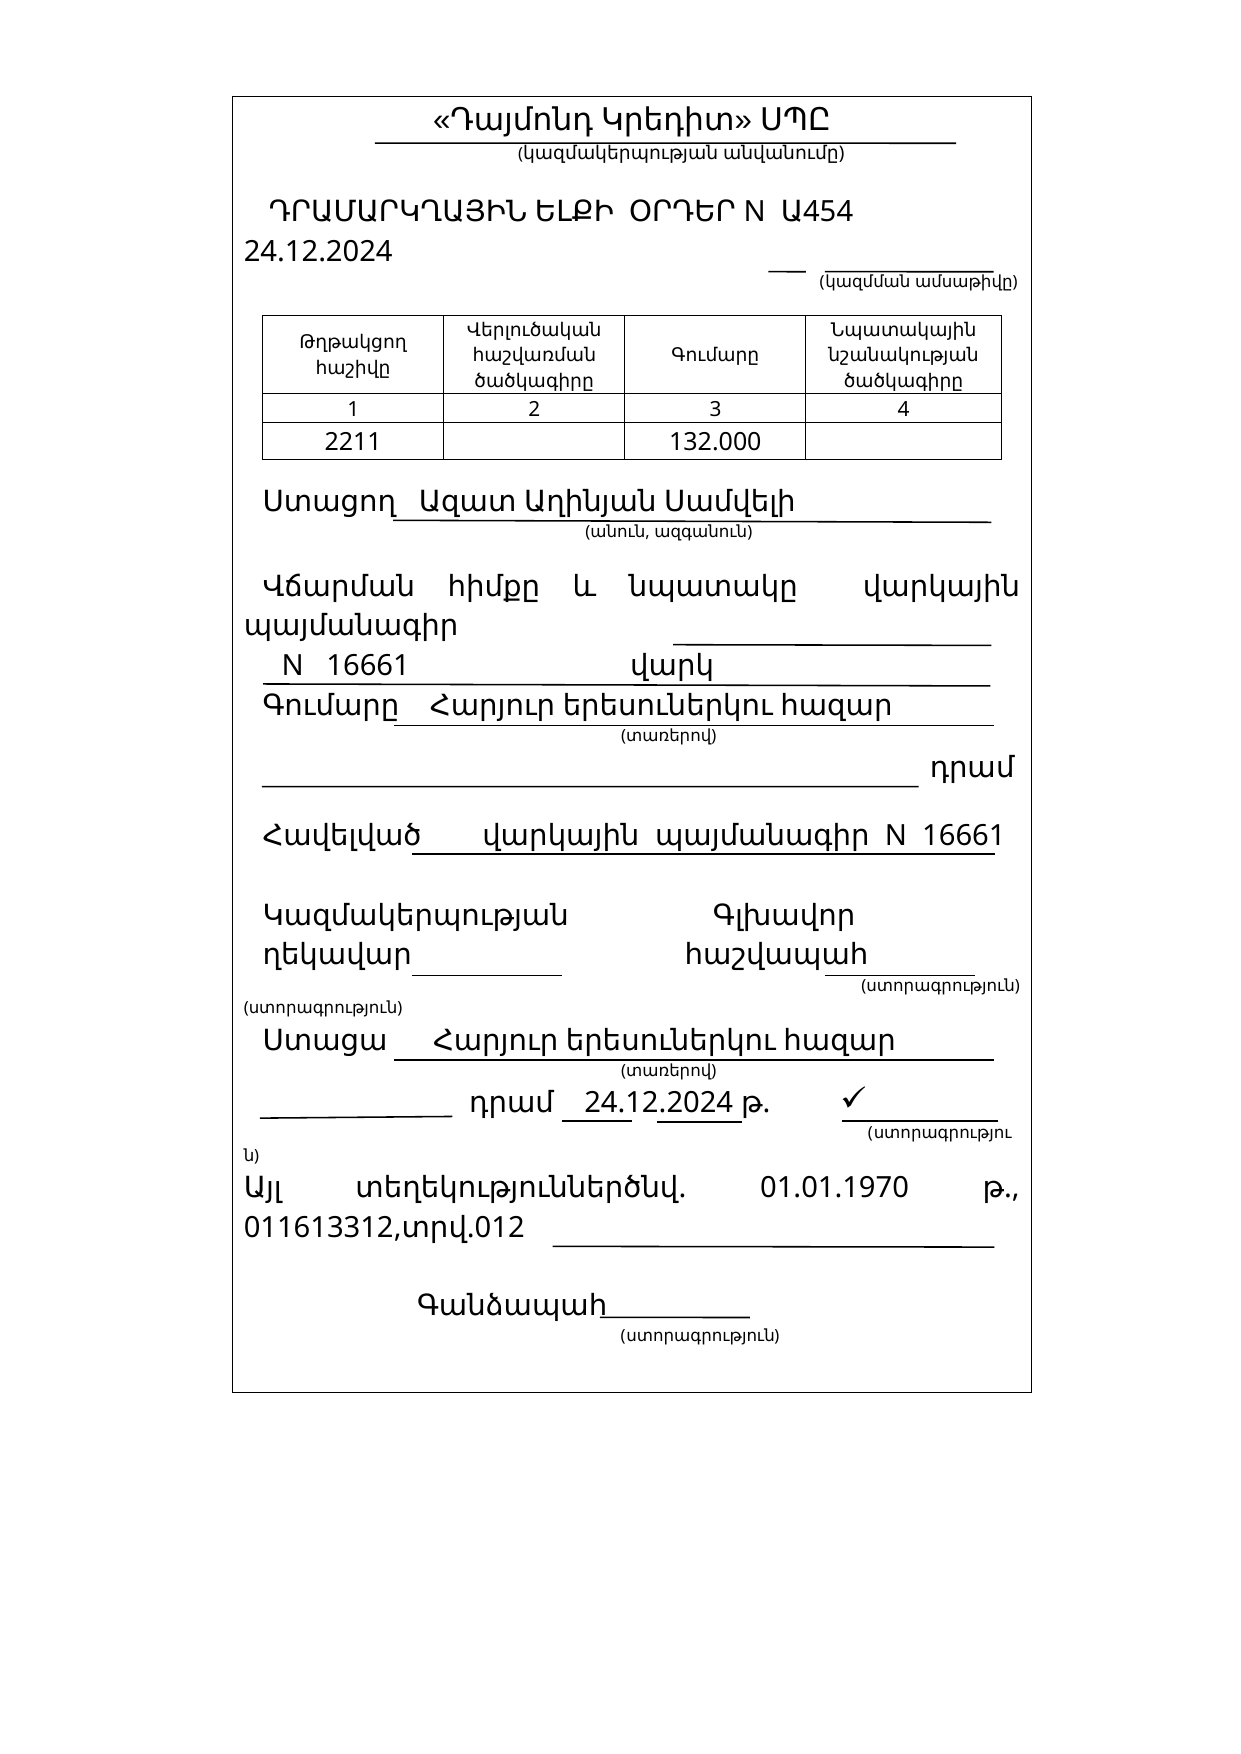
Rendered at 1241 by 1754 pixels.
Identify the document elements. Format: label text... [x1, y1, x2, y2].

table_header «Դայմոնդ Կրեդիտ» ՍՊԸ (կազմակերպության անվանումը) ԴՐԱՄԱՐԿՂԱՅԻՆ ԵԼՔԻ ՕՐԴԵՐ N Ա454 24.12.2024 (կազմման ամսաթիվը) Ստացող Ազատ Աղինյան Սամվելի (անուն, ազգանուն) Վճարման հիմքը և նպատակը վարկային պայմանագիր N 16661 վարկ Գումարը Հարյուր երեսուներկու հազար (տառերով) դրամ Հավելված վարկային պայմանագիր N 16661 Կազմակերպության Գլխավոր ղեկավար հաշվապահ (ստորագրություն) (ստորագրություն) Ստացա Հարյուր երեսուներկու հազար (տառերով) դրամ 24.12.2024 թ. (ստորագրություն) Այլ տեղեկություններծնվ. 01.01.1970 թ., 011613312,տրվ.012 Գանձապահ (ստորագրություն) [233, 97, 1031, 1392]
